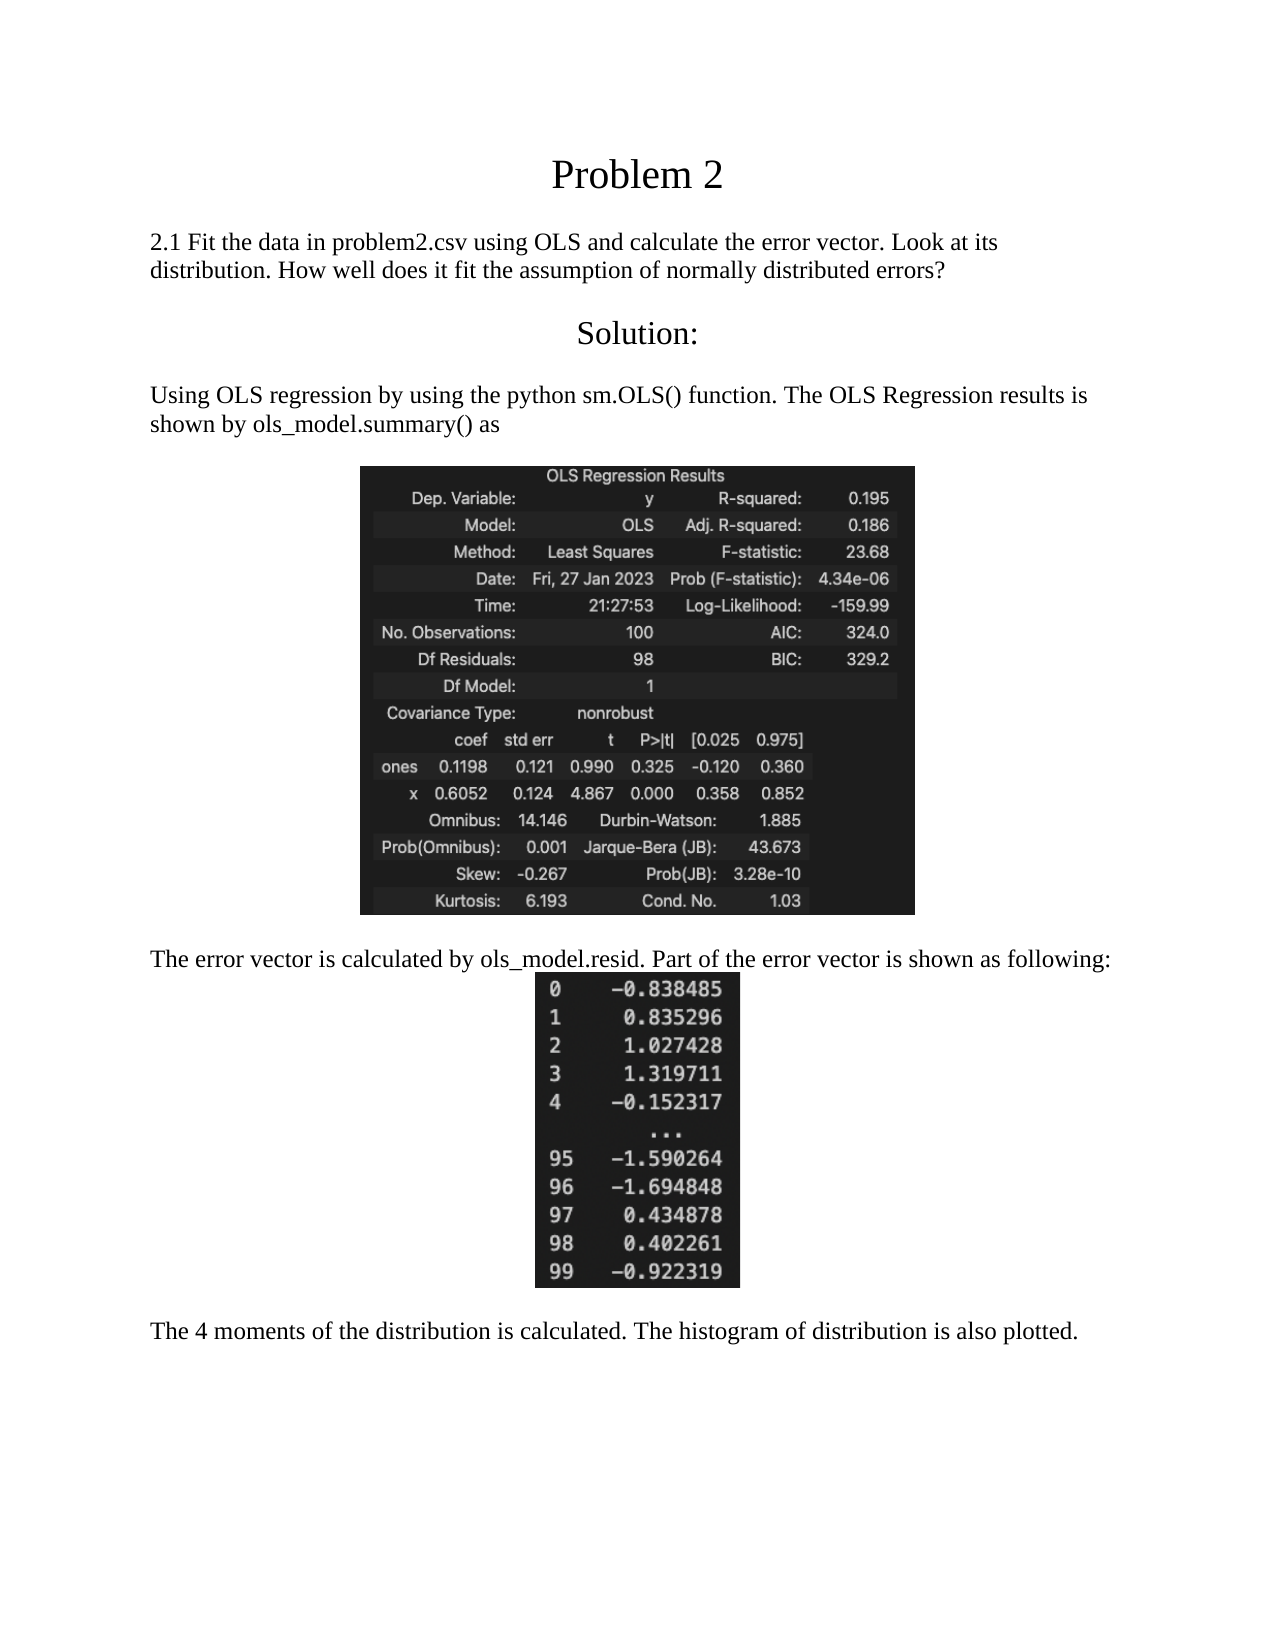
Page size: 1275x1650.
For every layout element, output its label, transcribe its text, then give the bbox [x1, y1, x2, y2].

picture [360, 466, 915, 915]
text Solution: [150, 313, 1125, 351]
text 2.1 Fit the data in problem2.csv using OLS and calculate the error vector. Look at its distribution. How well does it fit the assumption of normally distributed errors? [150, 227, 1125, 284]
text The 4 moments of the distribution is calculated. The histogram of distribution is also plotted. [150, 1316, 1125, 1345]
picture [535, 972, 741, 1288]
text Problem 2 [150, 150, 1125, 198]
text Using OLS regression by using the python sm.OLS() function. The OLS Regression results is shown by ols_model.summary() as [150, 380, 1125, 437]
text The error vector is calculated by ols_model.resid. Part of the error vector is shown as following: [150, 944, 1125, 972]
